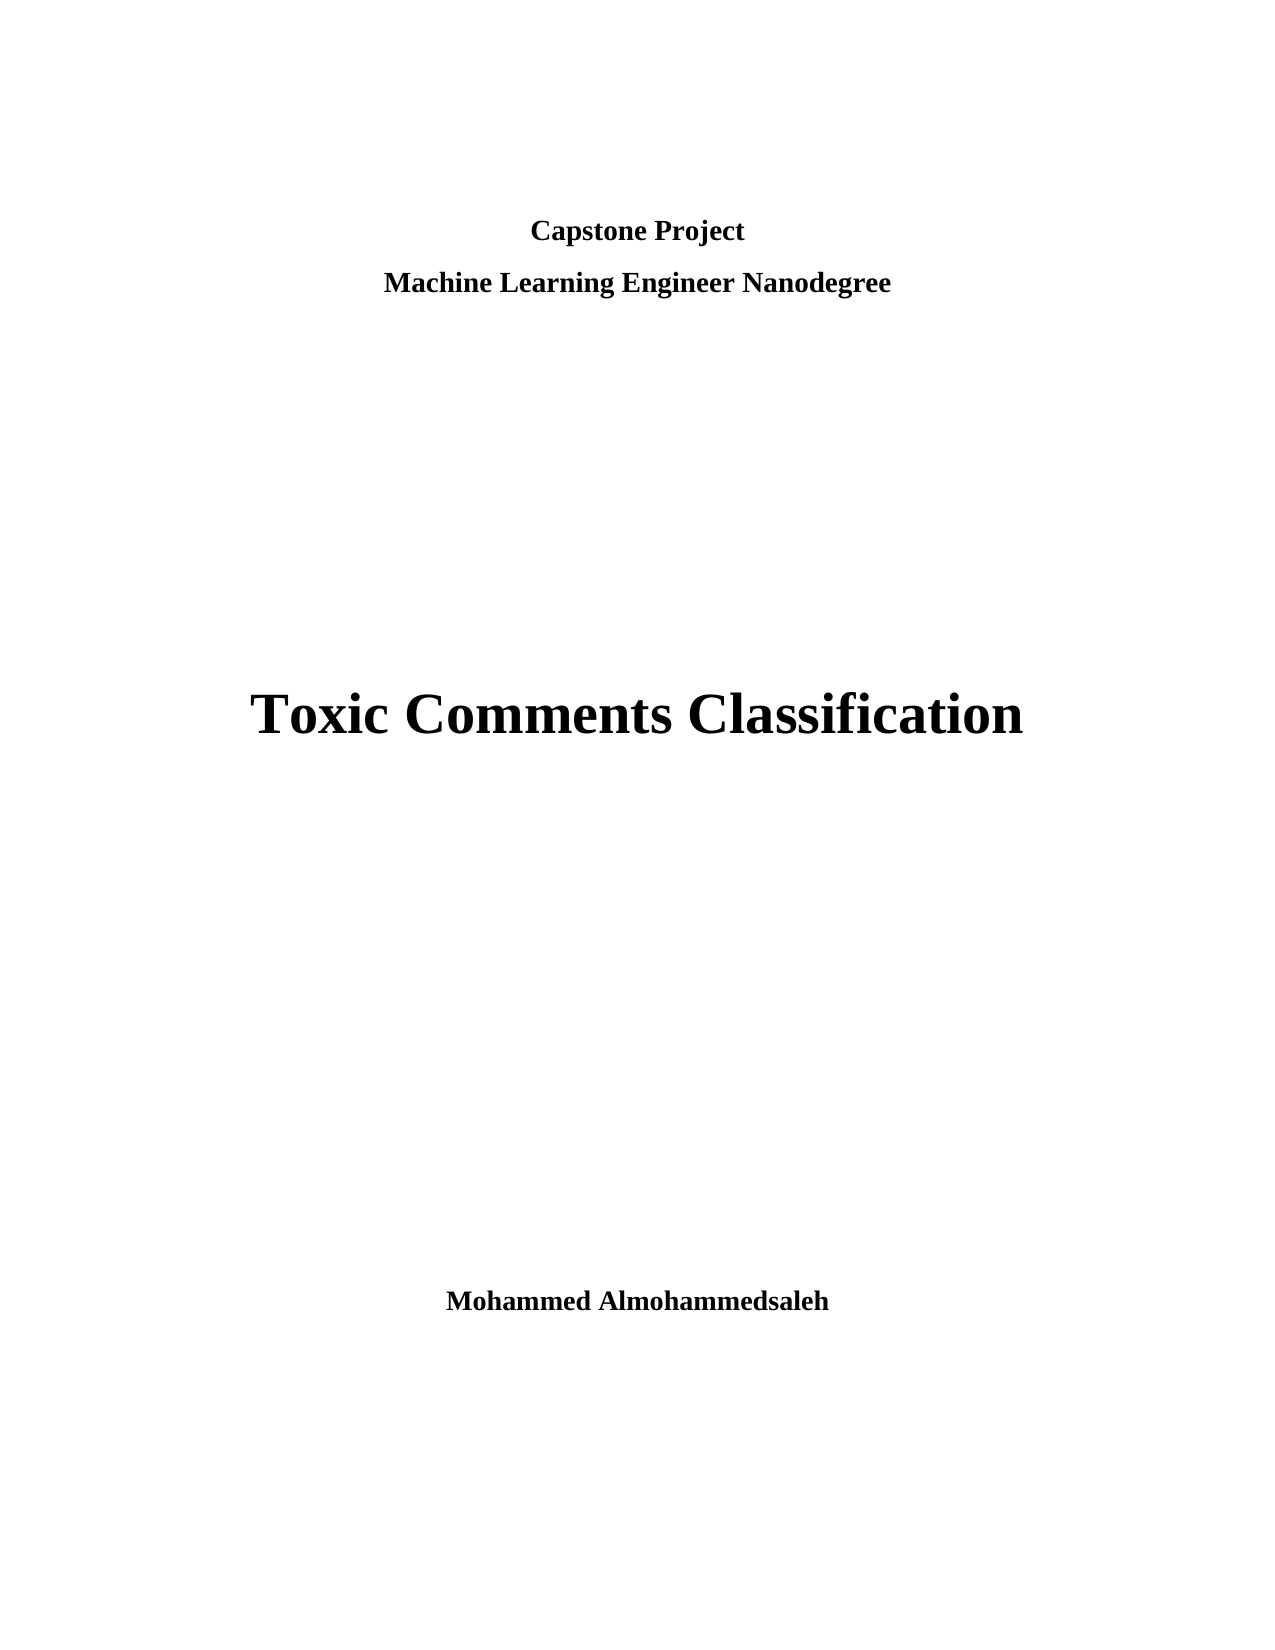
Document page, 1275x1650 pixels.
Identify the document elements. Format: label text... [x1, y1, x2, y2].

text Toxic Comments Classification [150, 679, 1125, 746]
text Machine Learning Engineer Nanodegree [150, 266, 1125, 299]
text Capstone Project [150, 213, 1125, 246]
text Mohammed Almohammedsaleh [150, 1284, 1125, 1316]
